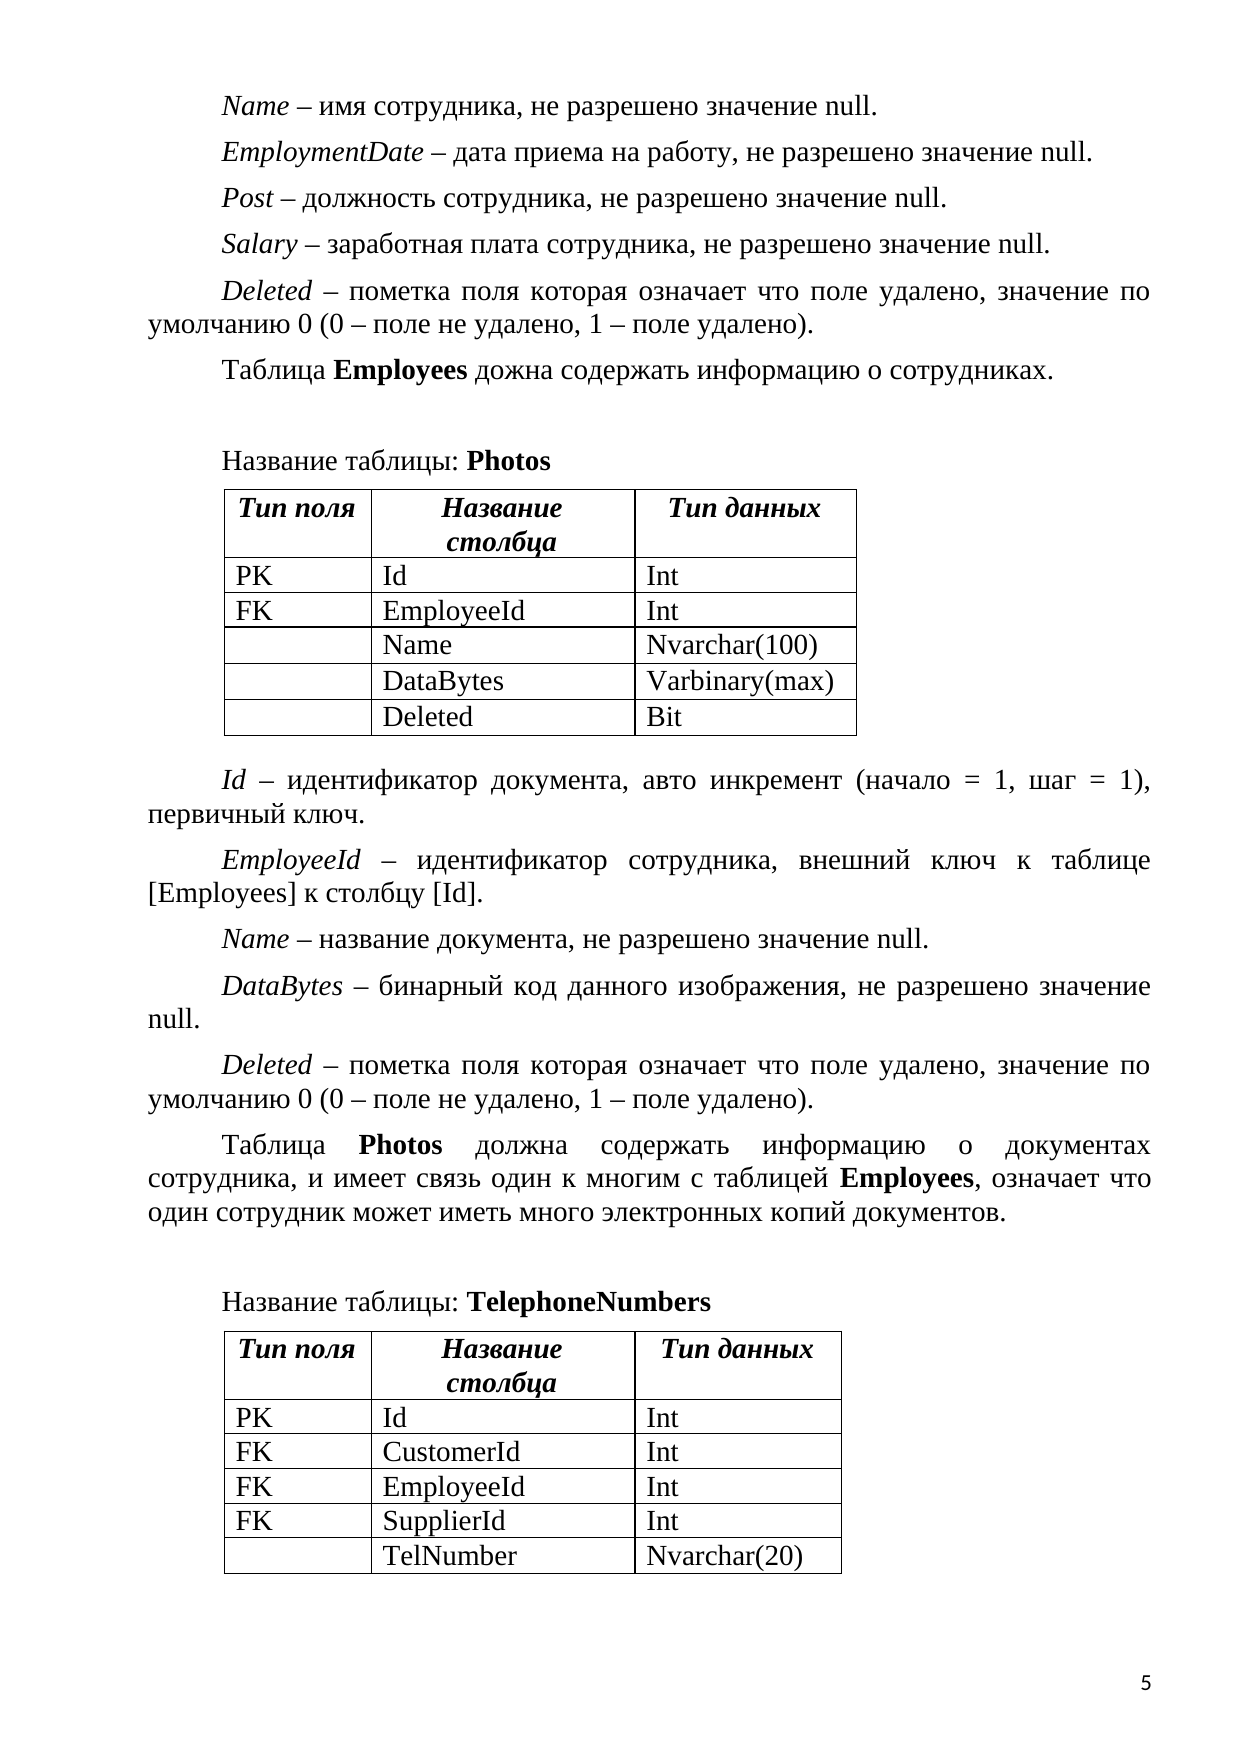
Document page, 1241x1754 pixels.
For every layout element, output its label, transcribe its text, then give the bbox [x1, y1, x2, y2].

table_cell Int [636, 593, 856, 626]
table_cell Name [372, 628, 634, 662]
text Deleted – пометка поля которая означает что поле удалено, значение по умолчанию 0 (0 – поле не удалено, 1 – поле удалено). [148, 273, 1152, 340]
table_cell FK [225, 1434, 371, 1468]
table_cell SupplierId [372, 1504, 634, 1537]
table_cell CustomerId [372, 1434, 634, 1468]
table_cell Id [372, 1400, 634, 1433]
text Название таблицы: TelephoneNumbers [148, 1284, 1152, 1318]
text Id – идентификатор документа, авто инкремент (начало = 1, шаг = 1), первичный ключ. [148, 762, 1152, 829]
table_cell PK [225, 558, 371, 592]
table_header Тип поля [225, 1332, 371, 1399]
table_cell Int [636, 558, 856, 592]
table_cell PK [225, 1400, 371, 1433]
table_cell EmployeeId [372, 1469, 634, 1502]
table_cell Id [372, 558, 634, 592]
table_cell FK [225, 1504, 371, 1537]
table_header Тип поля [225, 490, 371, 557]
text Таблица Photos должна содержать информацию о документах сотрудника, и имеет связь один к многим с таблицей Employees, означает что один сотрудник может иметь много электронных копий документов. [148, 1127, 1152, 1227]
table_cell Bit [636, 700, 856, 734]
table_cell [225, 628, 371, 662]
table_cell Int [636, 1469, 841, 1502]
table_cell EmployeeId [372, 593, 634, 626]
text Таблица Employees дожна содержать информацию о сотрудниках. [148, 352, 1152, 386]
text Name – название документа, не разрешено значение null. [148, 922, 1152, 955]
table_cell Nvarchar(20) [636, 1538, 841, 1573]
text Salary – заработная плата сотрудника, не разрешено значение null. [148, 227, 1152, 260]
table_cell Int [636, 1504, 841, 1537]
table_cell FK [225, 593, 371, 626]
table_header Название столбца [372, 490, 634, 557]
table_header Название столбца [372, 1332, 634, 1399]
table_cell Int [636, 1434, 841, 1468]
text EmployeeId – идентификатор сотрудника, внешний ключ к таблице [Employees] к столбцу [Id]. [148, 842, 1152, 909]
table_cell Nvarchar(100) [636, 628, 856, 662]
text DataBytes – бинарный код данного изображения, не разрешено значение null. [148, 968, 1152, 1035]
table_header Тип данных [636, 490, 856, 557]
text Post – должность сотрудника, не разрешено значение null. [148, 181, 1152, 214]
text Название таблицы: Photos [148, 443, 1152, 477]
table_cell Deleted [372, 700, 634, 734]
table_cell TelNumber [372, 1538, 634, 1573]
table_cell [225, 664, 371, 698]
table_cell FK [225, 1469, 371, 1502]
text Name – имя сотрудника, не разрешено значение null. [148, 88, 1152, 122]
table_cell DataBytes [372, 664, 634, 698]
text Deleted – пометка поля которая означает что поле удалено, значение по умолчанию 0 (0 – поле не удалено, 1 – поле удалено). [148, 1047, 1152, 1114]
table_cell Varbinary(max) [636, 664, 856, 698]
text EmploymentDate – дата приема на работу, не разрешено значение null. [148, 134, 1152, 168]
table_cell Int [636, 1400, 841, 1433]
table_cell [225, 1538, 371, 1573]
table_header Тип данных [636, 1332, 841, 1399]
table_cell [225, 700, 371, 734]
